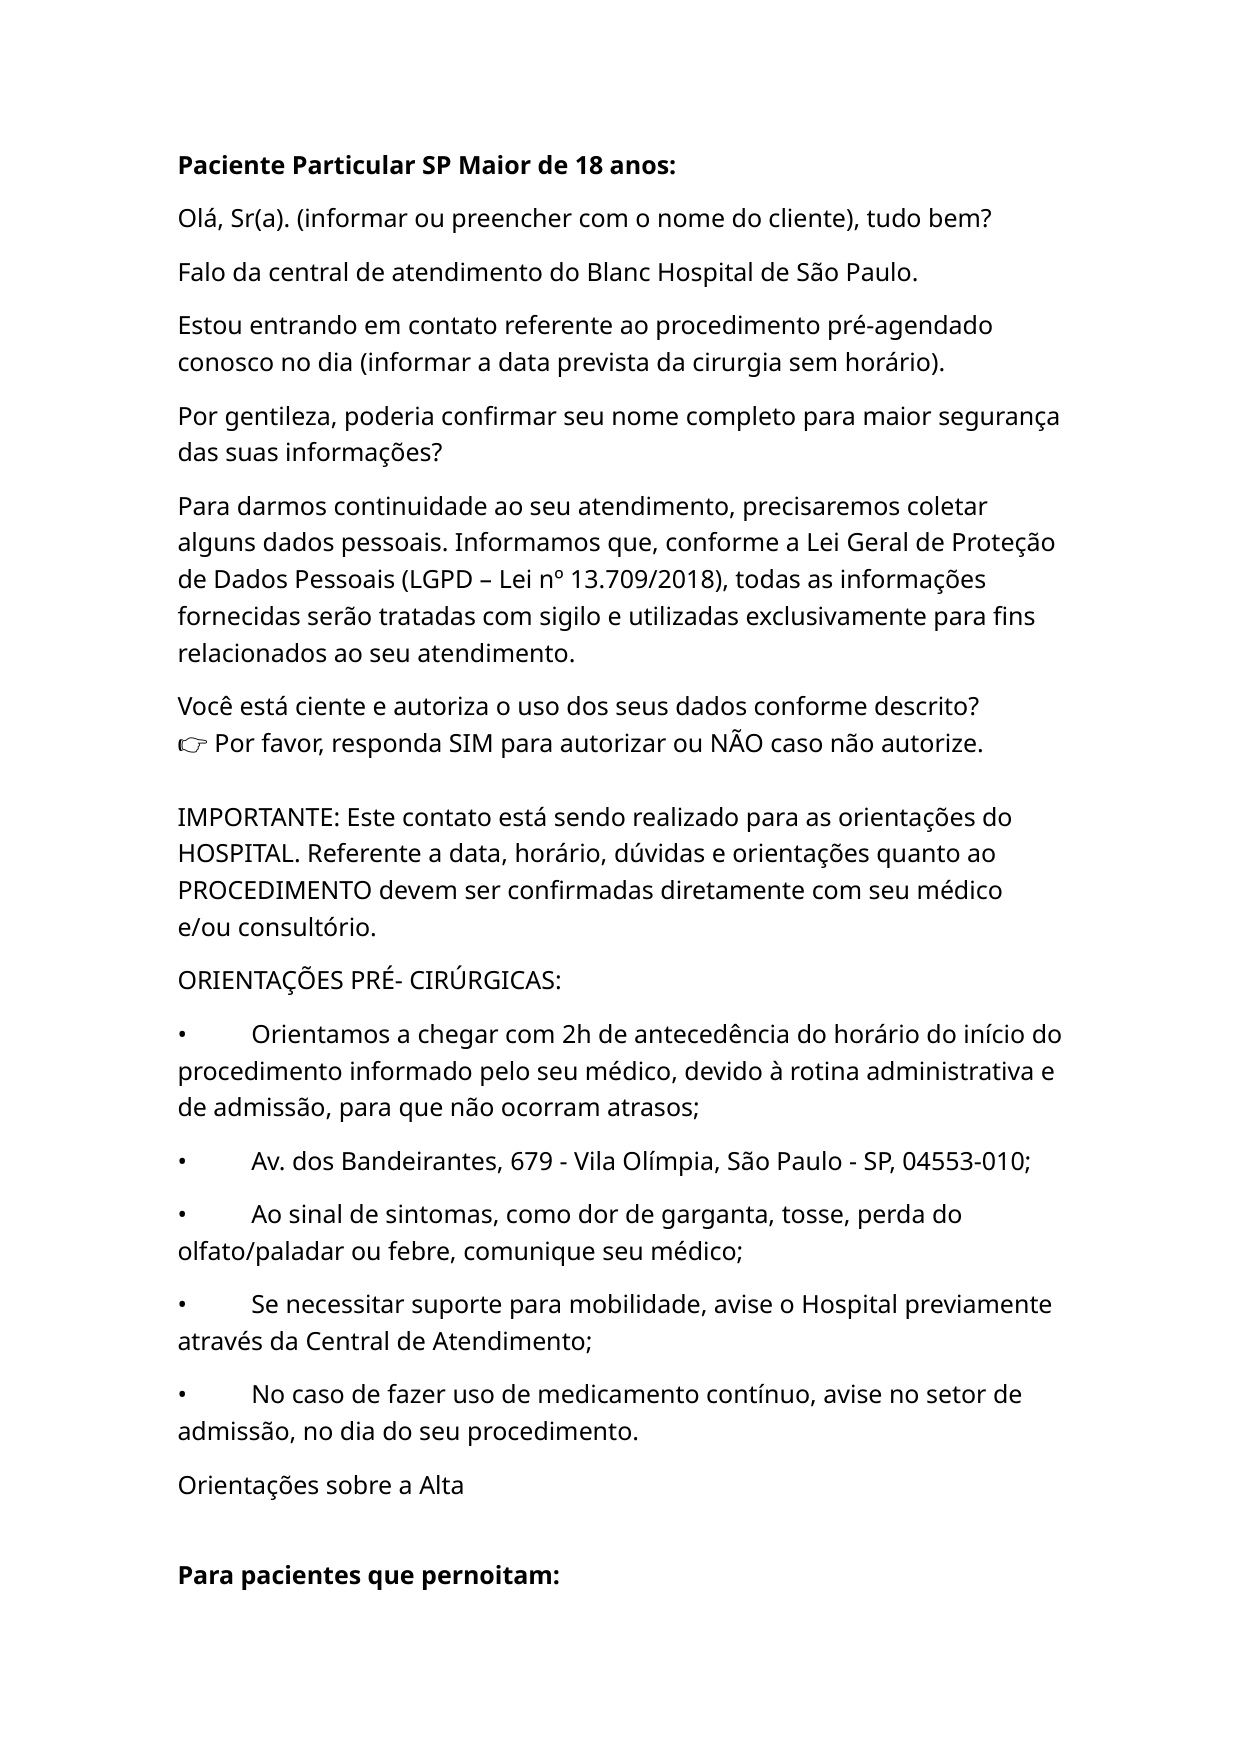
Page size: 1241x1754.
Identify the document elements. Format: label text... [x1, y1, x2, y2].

text Olá, Sr(a). (informar ou preencher com o nome do cliente), tudo bem? [177, 201, 1063, 235]
text • Av. dos Bandeirantes, 679 - Vila Olímpia, São Paulo - SP, 04553-010; [177, 1143, 1063, 1177]
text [177, 1521, 1063, 1592]
text Estou entrando em contato referente ao procedimento pré-agendado conosco no dia (informar a data prevista da cirurgia sem horário). [177, 308, 1063, 379]
text Por gentileza, poderia confirmar seu nome completo para maior segurança das suas informações? [177, 398, 1063, 469]
text • Orientamos a chegar com 2h de antecedência do horário do início do procedimento informado pelo seu médico, devido à rotina administrativa e de admissão, para que não ocorram atrasos; [177, 1016, 1063, 1124]
text • Ao sinal de sintomas, como dor de garganta, tosse, perda do olfato/paladar ou febre, comunique seu médico; [177, 1197, 1063, 1268]
text • No caso de fazer uso de medicamento contínuo, avise no setor de admissão, no dia do seu procedimento. [177, 1377, 1063, 1448]
text Você está ciente e autoriza o uso dos seus dados conforme descrito? 👉 Por favor, responda SIM para autorizar ou NÃO caso não autorize. IMPORTANTE: Este contato está sendo realizado para as orientações do HOSPITAL. Referente a data, horário, dúvidas e orientações quanto ao PROCEDIMENTO devem ser confirmadas diretamente com seu médico e/ou consultório. [177, 689, 1063, 943]
text Para darmos continuidade ao seu atendimento, precisaremos coletar alguns dados pessoais. Informamos que, conforme a Lei Geral de Proteção de Dados Pessoais (LGPD – Lei nº 13.709/2018), todas as informações fornecidas serão tratadas com sigilo e utilizadas exclusivamente para fins relacionados ao seu atendimento. [177, 488, 1063, 669]
text Paciente Particular SP Maior de 18 anos: [177, 148, 1063, 182]
text Orientações sobre a Alta [177, 1467, 1063, 1501]
text ORIENTAÇÕES PRÉ- CIRÚRGICAS: [177, 963, 1063, 997]
text Falo da central de atendimento do Blanc Hospital de São Paulo. [177, 254, 1063, 288]
text • Se necessitar suporte para mobilidade, avise o Hospital previamente através da Central de Atendimento; [177, 1287, 1063, 1358]
